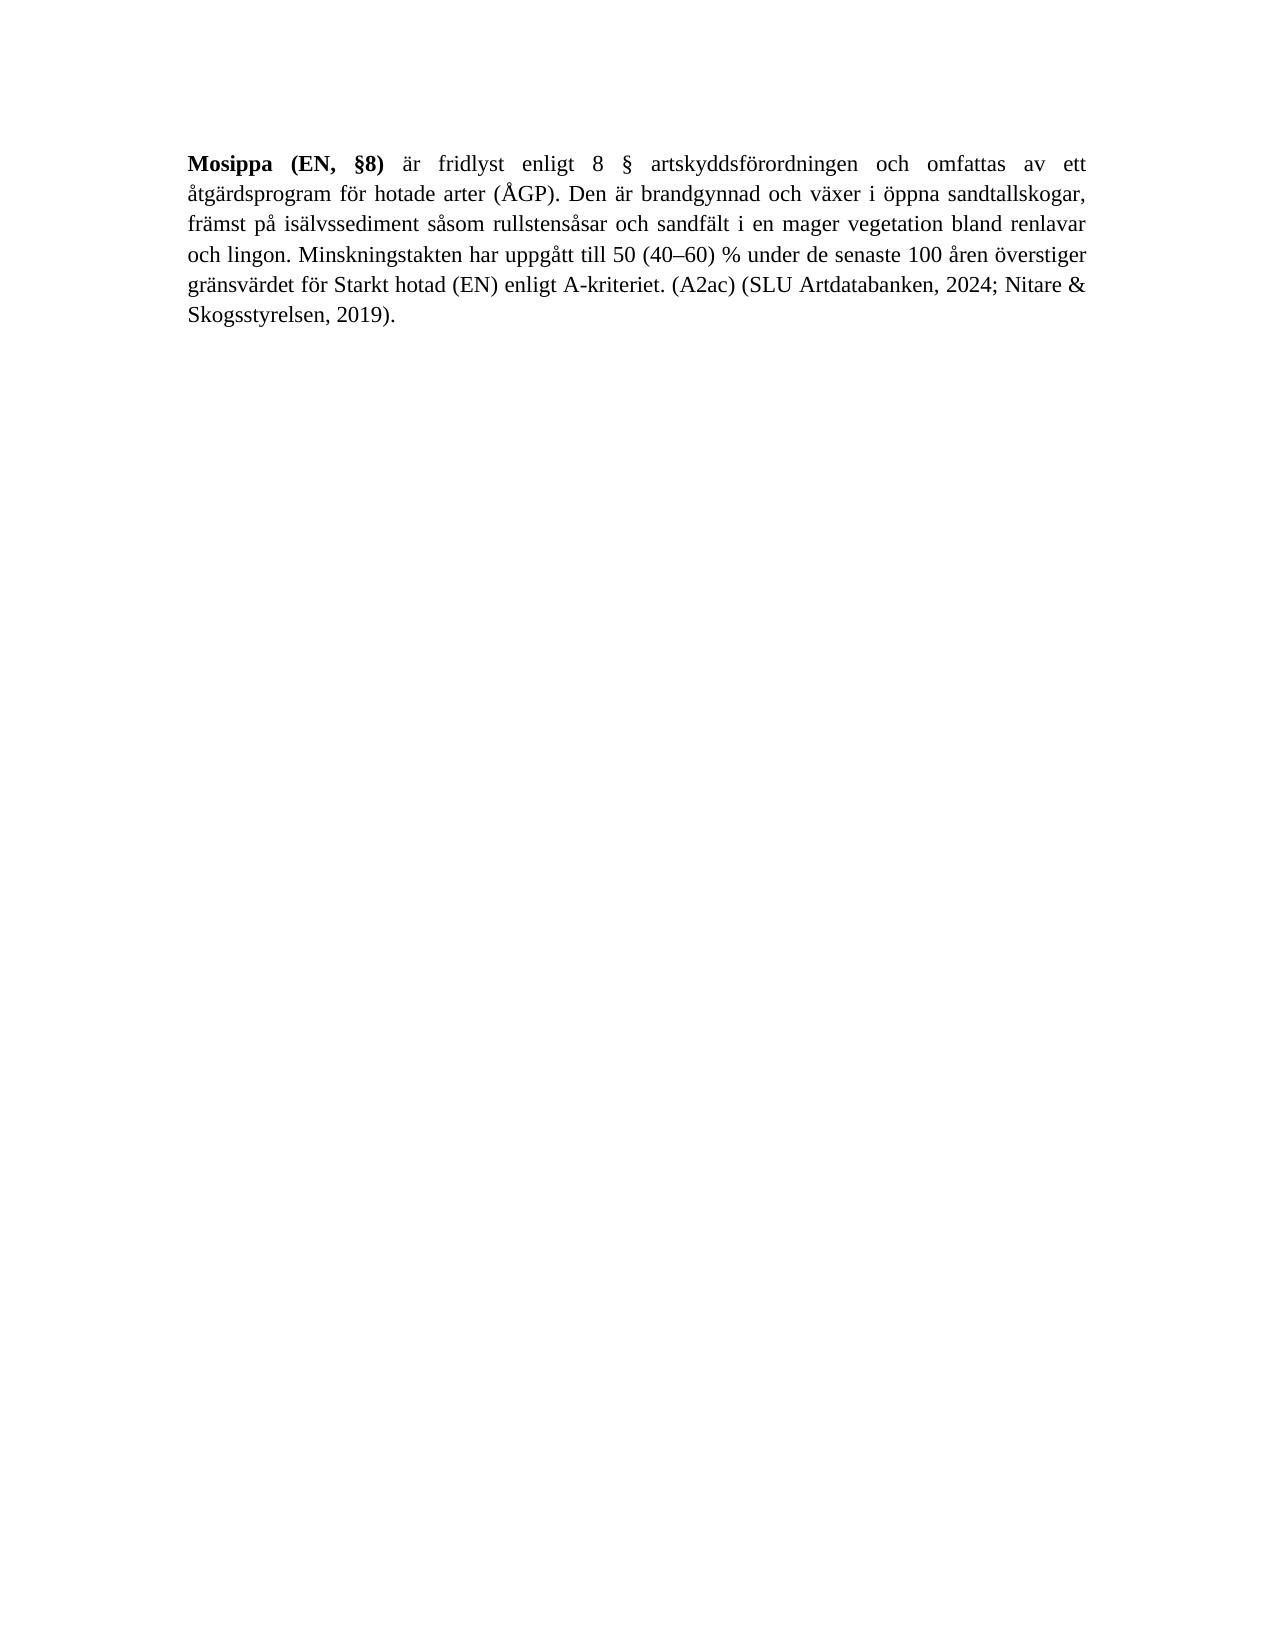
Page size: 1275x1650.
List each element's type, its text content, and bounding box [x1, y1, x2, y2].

text Mosippa (EN, §8) är fridlyst enligt 8 § artskyddsförordningen och omfattas av ett åtgärdsprogram för hotade arter (ÅGP). Den är brandgynnad och växer i öppna sandtallskogar, främst på isälvssediment såsom rullstensåsar och sandfält i en mager vegetation bland renlavar och lingon. Minskningstakten har uppgått till 50 (40–60) % under de senaste 100 åren överstiger gränsvärdet för Starkt hotad (EN) enligt A-kriteriet. (A2ac) (SLU Artdatabanken, 2024; Nitare & Skogsstyrelsen, 2019). [187, 150, 1087, 327]
